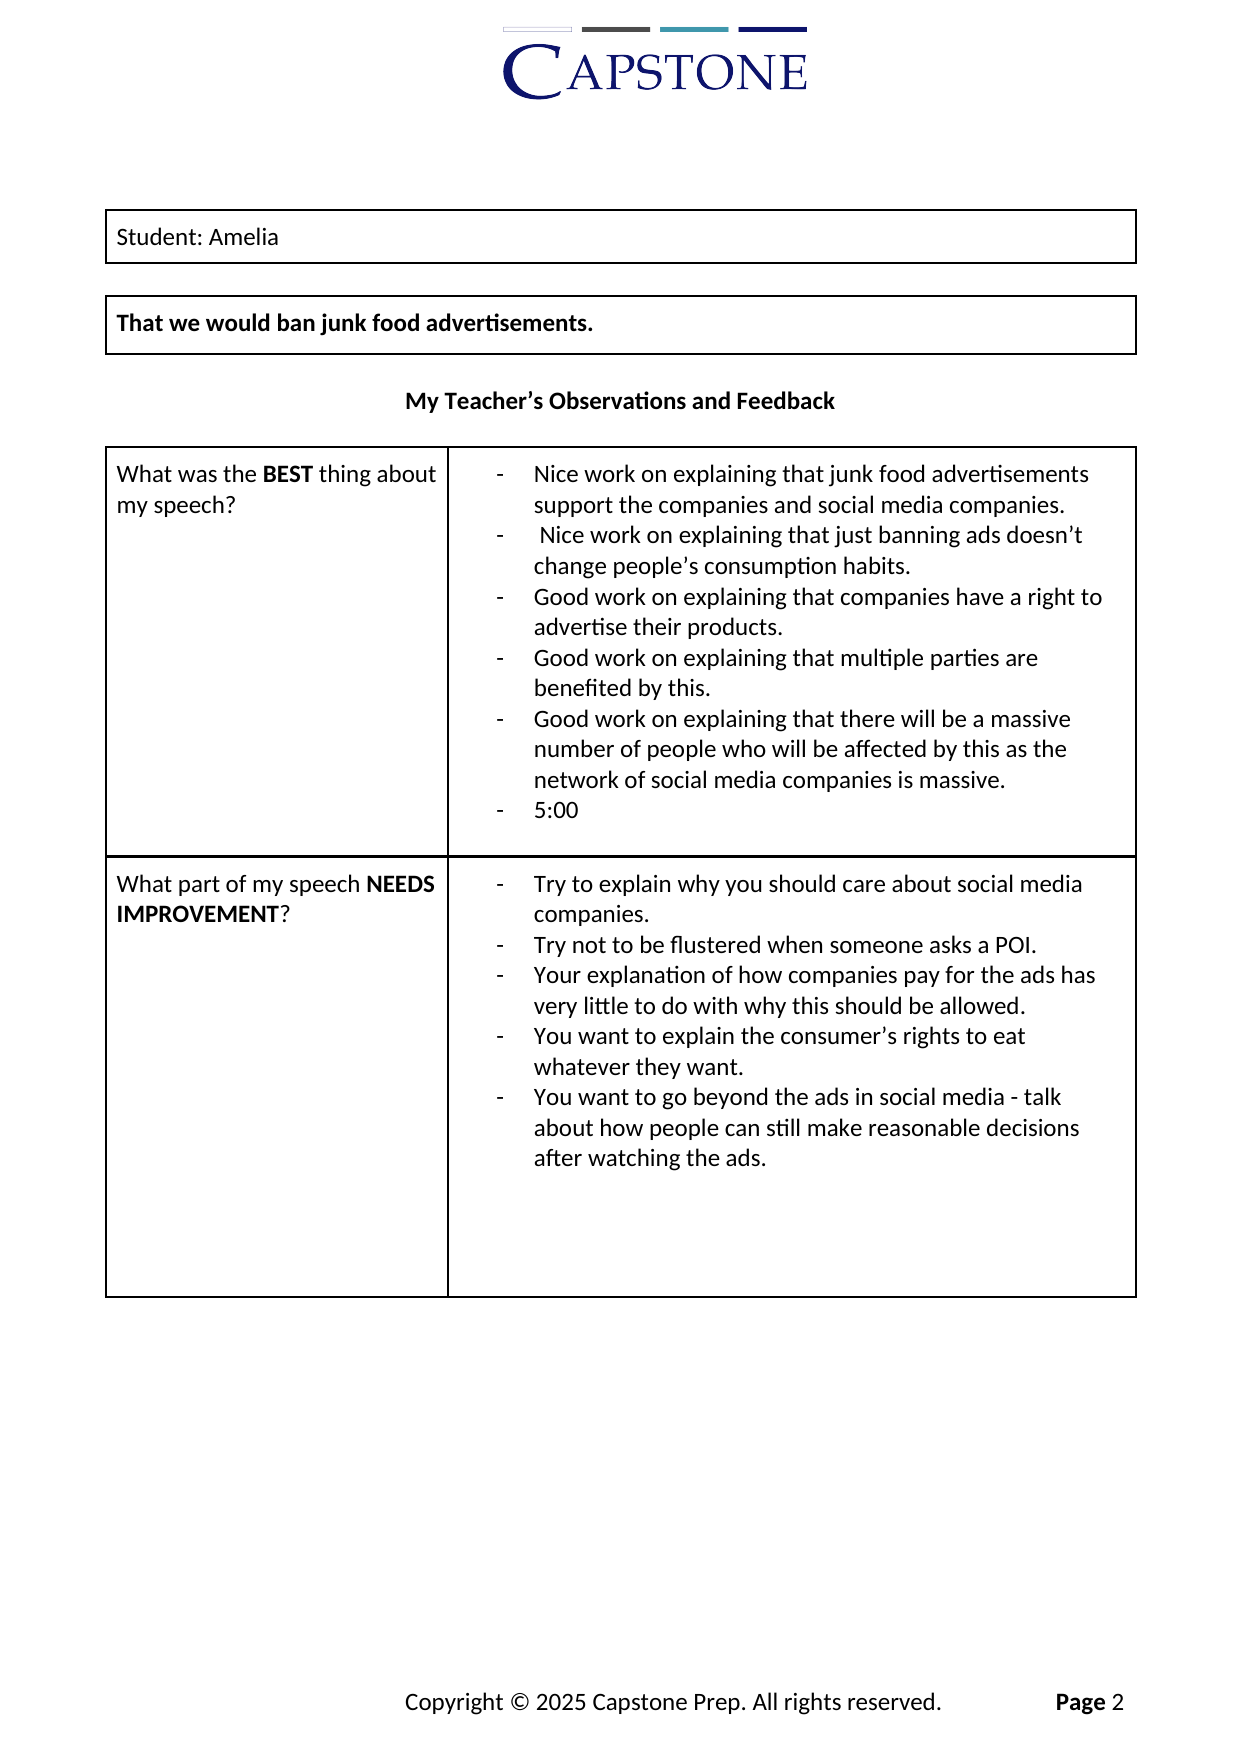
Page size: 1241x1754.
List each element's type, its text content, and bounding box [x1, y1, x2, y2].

table_cell Try to explain why you should care about social media companies. Try not to be flustered when someone asks a POI. Your explanation of how companies pay for the ads has very little to do with why this should be allowed. You want to explain the consumer’s rights to eat whatever they want. You want to go beyond the ads in social media - talk about how people can still make reasonable decisions after watching the ads. [449, 858, 1135, 1296]
picture [495, 18, 816, 106]
text My Teacher’s Observations and Feedback [105, 385, 1135, 416]
table_header That we would ban junk food advertisements. [107, 297, 1135, 352]
table_cell What part of my speech NEEDS IMPROVEMENT? [107, 858, 447, 1296]
table_header What was the BEST thing about my speech? [107, 448, 447, 855]
table_header Student: Amelia [107, 211, 1135, 262]
table_header Nice work on explaining that junk food advertisements support the companies and social media companies. Nice work on explaining that just banning ads doesn’t change people’s consumption habits. Good work on explaining that companies have a right to advertise their products. Good work on explaining that multiple parties are benefited by this. Good work on explaining that there will be a massive number of people who will be affected by this as the network of social media companies is massive. 5:00 [449, 448, 1135, 855]
